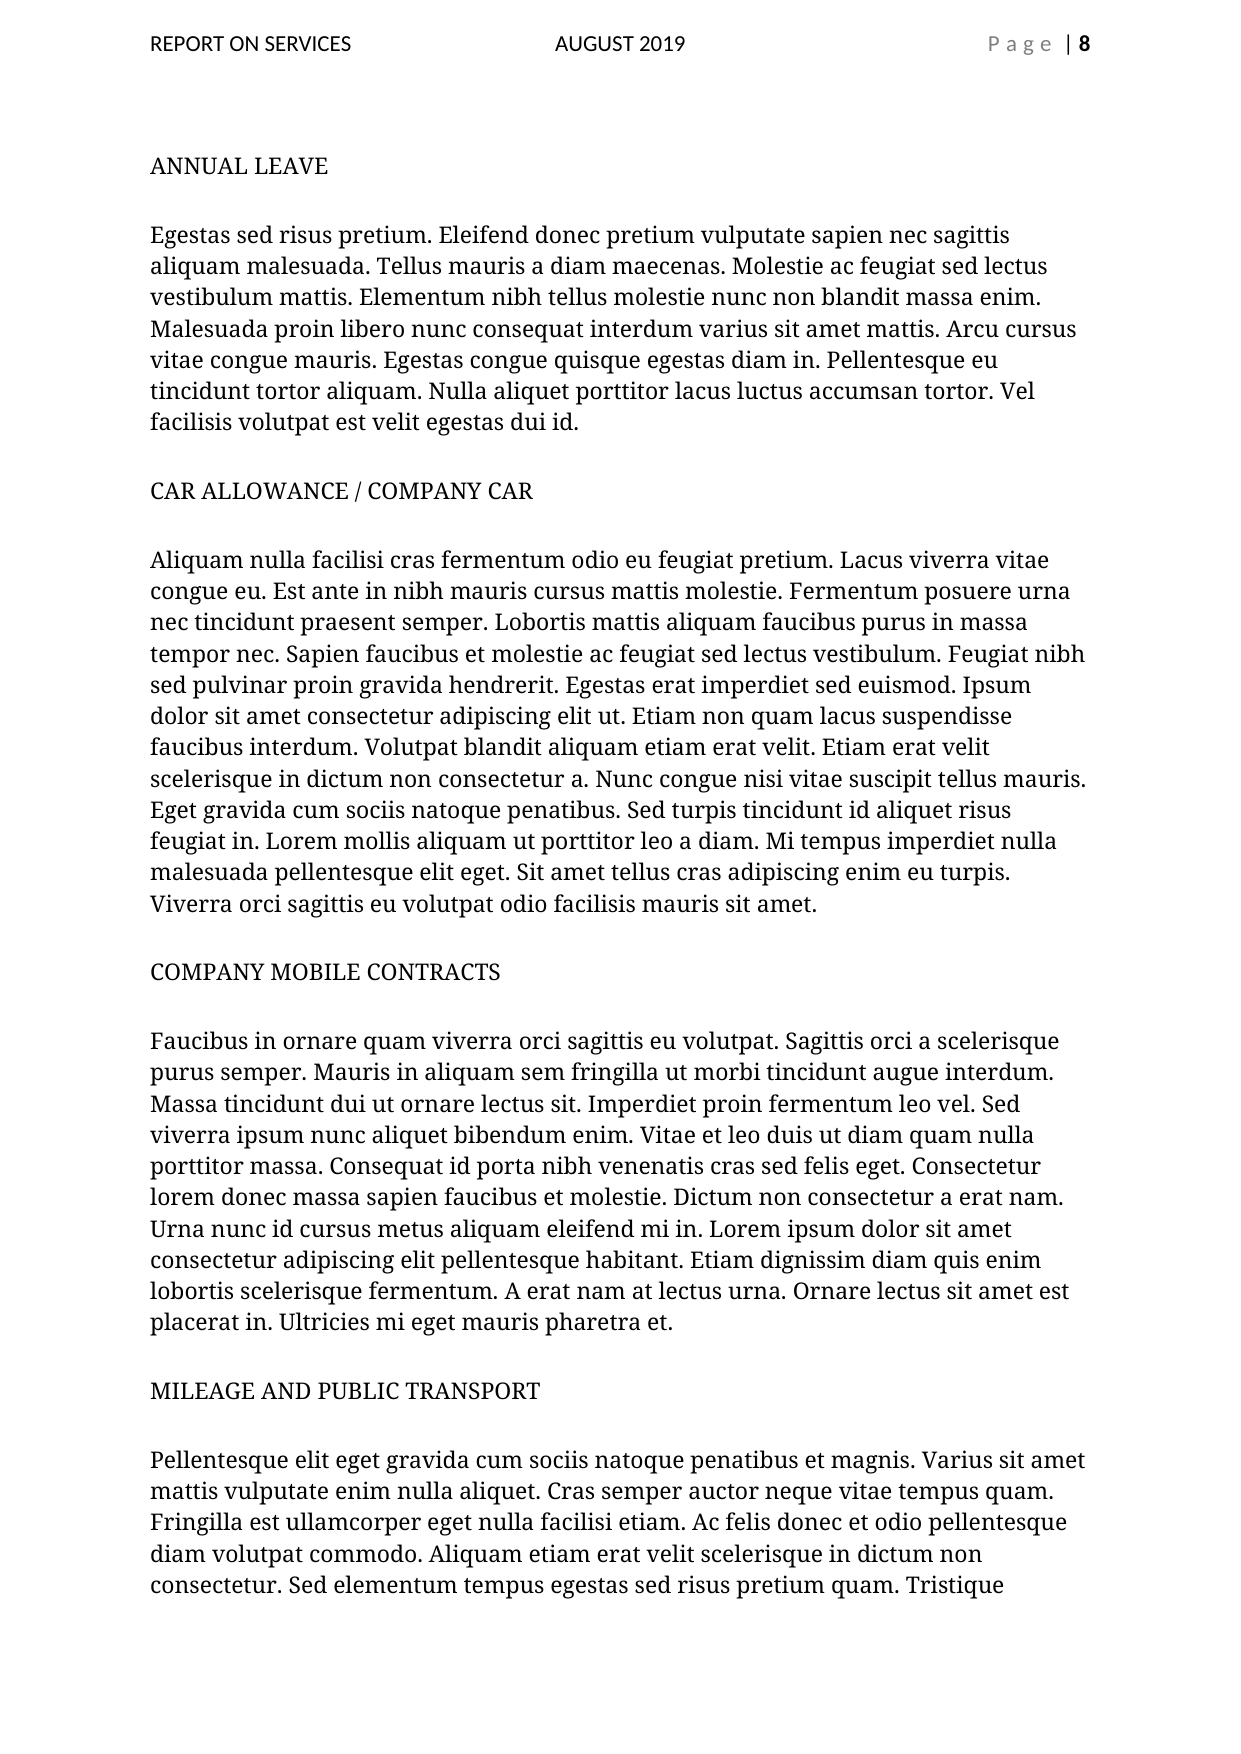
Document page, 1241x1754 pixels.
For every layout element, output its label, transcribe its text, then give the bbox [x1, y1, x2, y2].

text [150, 1444, 1090, 1600]
text COMPANY MOBILE CONTRACTS [150, 956, 1090, 987]
text Faucibus in ornare quam viverra orci sagittis eu volutpat. Sagittis orci a scelerisque purus semper. Mauris in aliquam sem fringilla ut morbi tincidunt augue interdum. Massa tincidunt dui ut ornare lectus sit. Imperdiet proin fermentum leo vel. Sed viverra ipsum nunc aliquet bibendum enim. Vitae et leo duis ut diam quam nulla porttitor massa. Consequat id porta nibh venenatis cras sed felis eget. Consectetur lorem donec massa sapien faucibus et molestie. Dictum non consectetur a erat nam. Urna nunc id cursus metus aliquam eleifend mi in. Lorem ipsum dolor sit amet consectetur adipiscing elit pellentesque habitant. Etiam dignissim diam quis enim lobortis scelerisque fermentum. A erat nam at lectus urna. Ornare lectus sit amet est placerat in. Ultricies mi eget mauris pharetra et. [150, 1025, 1090, 1337]
text ANNUAL LEAVE [150, 150, 1090, 181]
text Aliquam nulla facilisi cras fermentum odio eu feugiat pretium. Lacus viverra vitae congue eu. Est ante in nibh mauris cursus mattis molestie. Fermentum posuere urna nec tincidunt praesent semper. Lobortis mattis aliquam faucibus purus in massa tempor nec. Sapien faucibus et molestie ac feugiat sed lectus vestibulum. Feugiat nibh sed pulvinar proin gravida hendrerit. Egestas erat imperdiet sed euismod. Ipsum dolor sit amet consectetur adipiscing elit ut. Etiam non quam lacus suspendisse faucibus interdum. Volutpat blandit aliquam etiam erat velit. Etiam erat velit scelerisque in dictum non consectetur a. Nunc congue nisi vitae suscipit tellus mauris. Eget gravida cum sociis natoque penatibus. Sed turpis tincidunt id aliquet risus feugiat in. Lorem mollis aliquam ut porttitor leo a diam. Mi tempus imperdiet nulla malesuada pellentesque elit eget. Sit amet tellus cras adipiscing enim eu turpis. Viverra orci sagittis eu volutpat odio facilisis mauris sit amet. [150, 544, 1090, 919]
text MILEAGE AND PUBLIC TRANSPORT [150, 1375, 1090, 1406]
text CAR ALLOWANCE / COMPANY CAR [150, 475, 1090, 506]
text Egestas sed risus pretium. Eleifend donec pretium vulputate sapien nec sagittis aliquam malesuada. Tellus mauris a diam maecenas. Molestie ac feugiat sed lectus vestibulum mattis. Elementum nibh tellus molestie nunc non blandit massa enim. Malesuada proin libero nunc consequat interdum varius sit amet mattis. Arcu cursus vitae congue mauris. Egestas congue quisque egestas diam in. Pellentesque eu tincidunt tortor aliquam. Nulla aliquet porttitor lacus luctus accumsan tortor. Vel facilisis volutpat est velit egestas dui id. [150, 219, 1090, 437]
